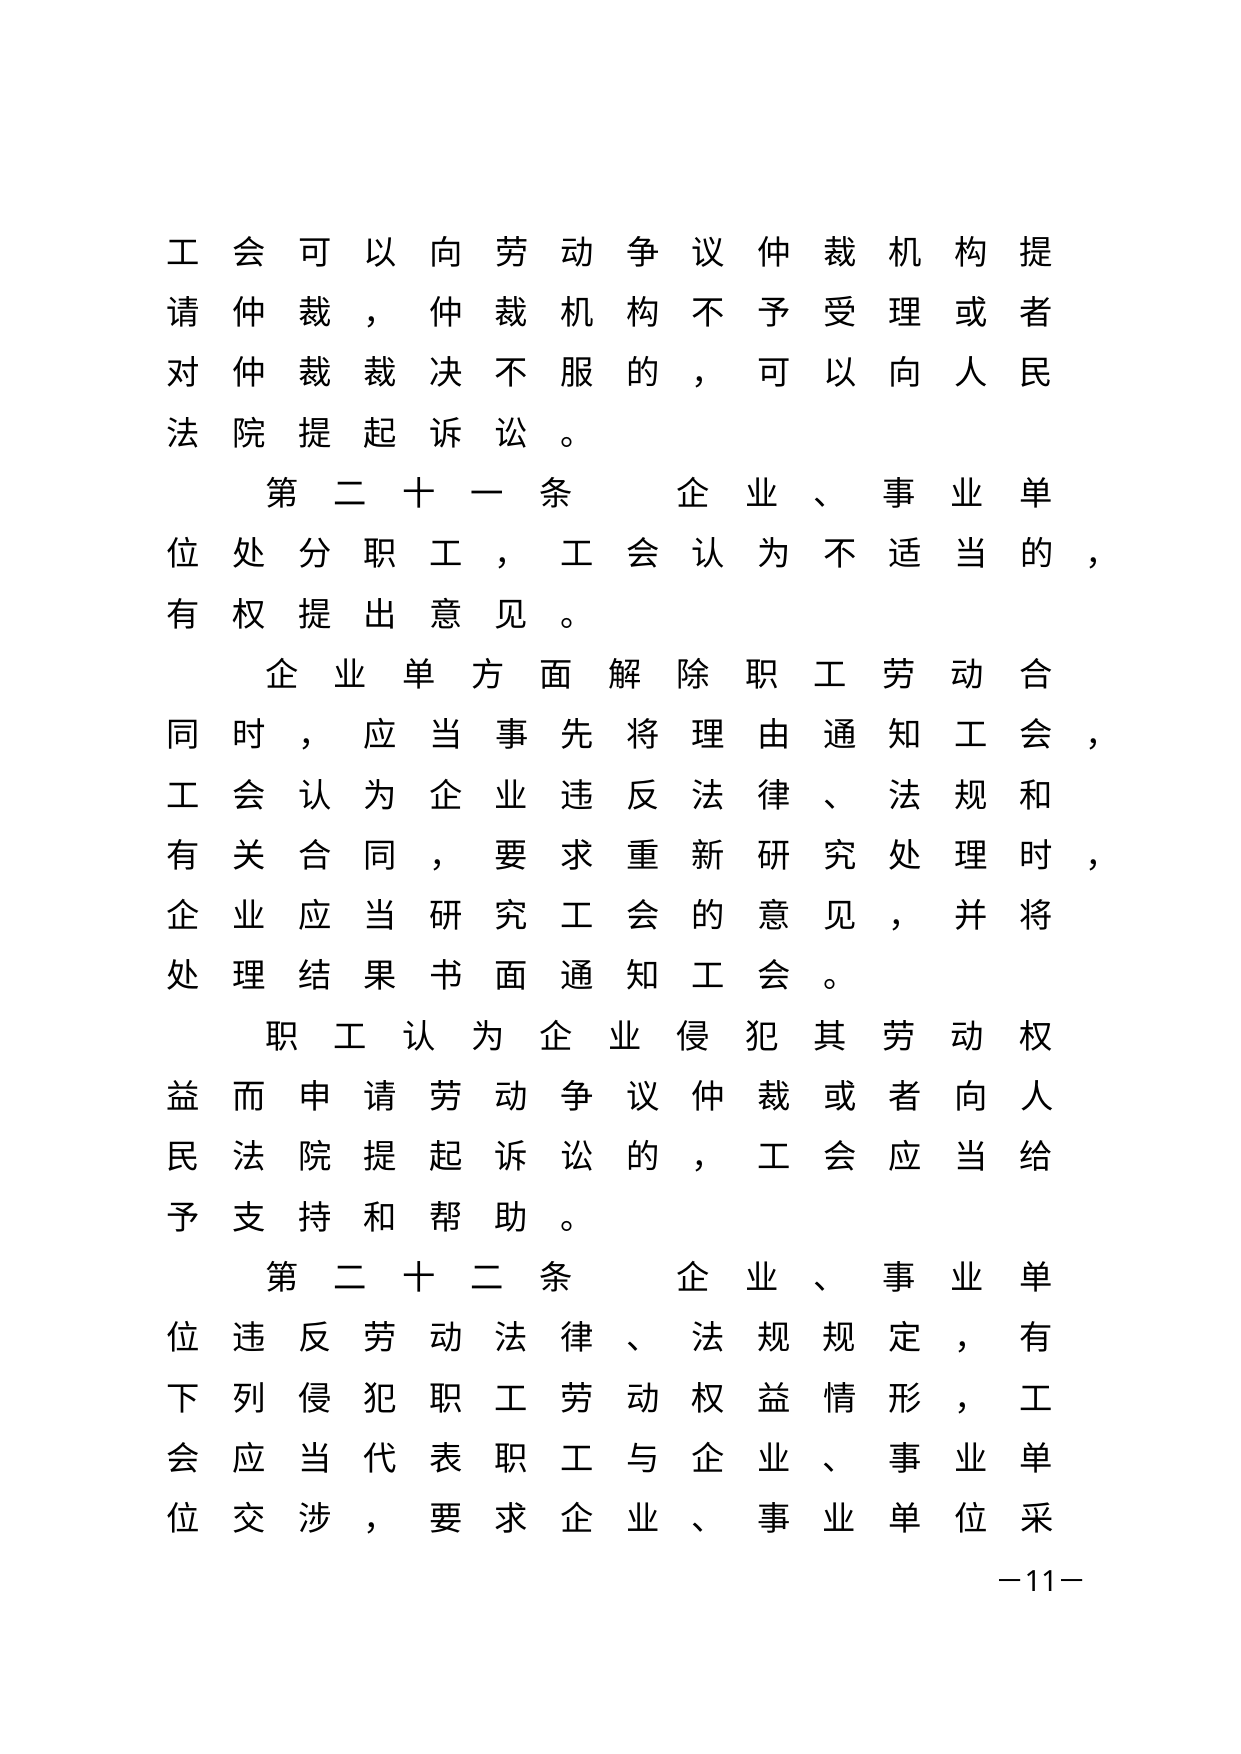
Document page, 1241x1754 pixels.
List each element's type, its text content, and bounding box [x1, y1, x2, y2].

text 企业单方面解除职工劳动合同时，应当事先将理由通知工会，工会认为企业违反法律、法规和有关合同，要求重新研究处理时，企业应当研究工会的意见，并将处理结果书面通知工会。 [167, 642, 1085, 1003]
text 第二十二条 企业、事业单位违反劳动法律、法规规定，有下列侵犯职工劳动权益情形，工会应当代表职工与企业、事业单位交涉，要求企业、事业单位采取措施予以改正；企业、事业单位应当予以研究处理，并向工会作出答复；企业、事业单位拒不改正的，工会可以请求当地人民政府依法作出处理： [167, 1245, 1085, 1546]
text 企业违反集体合同，侵犯职工劳动权益的，工会可以依法要求企业承担责任；因履行集体合同发生争议，经协商解决不成的，工会可以向劳动争议仲裁机构提请仲裁，仲裁机构不予受理或者对仲裁裁决不服的，可以向人民法院提起诉讼。 [167, 219, 1085, 461]
text 第二十一条 企业、事业单位处分职工，工会认为不适当的，有权提出意见。 [167, 461, 1085, 642]
text 职工认为企业侵犯其劳动权益而申请劳动争议仲裁或者向人民法院提起诉讼的，工会应当给予支持和帮助。 [167, 1003, 1085, 1245]
